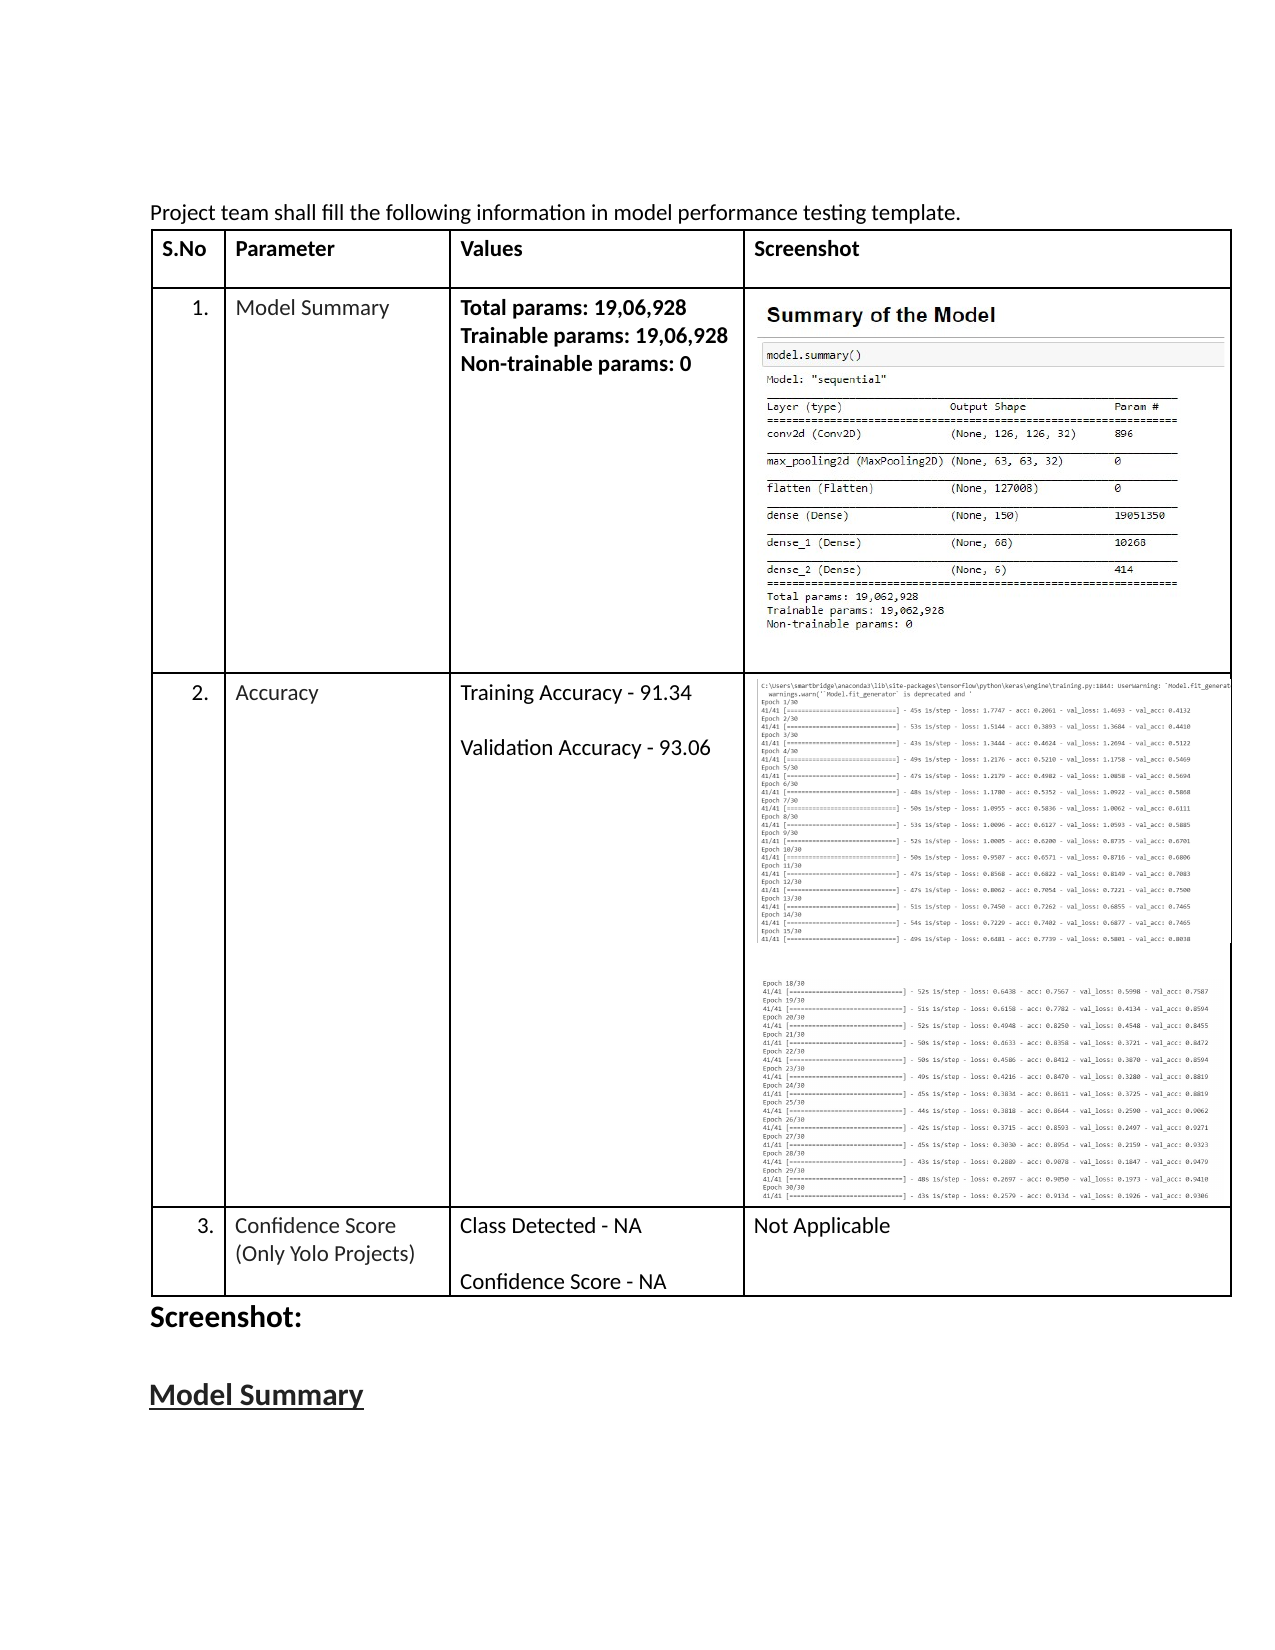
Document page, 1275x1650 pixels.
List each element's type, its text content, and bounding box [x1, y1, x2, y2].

table_cell Accuracy [226, 674, 449, 1206]
picture [757, 678, 1231, 943]
text Project team shall fill the following information in model performance testing template. [150, 198, 1125, 226]
table_cell Model Summary [226, 289, 449, 672]
table_cell Class Detected - NA Confidence Score - NA [451, 1208, 743, 1295]
table_cell 1. [153, 289, 224, 672]
picture [758, 979, 1224, 1203]
table_cell Training Accuracy - 91.34 Validation Accuracy - 93.06 [451, 674, 743, 1206]
table_cell 2. [153, 674, 224, 1206]
text Screenshot: [150, 1297, 1125, 1335]
picture [757, 292, 1225, 637]
table_header Screenshot [745, 231, 1230, 287]
text Model Summary [148, 1375, 1125, 1413]
table_header Values [451, 231, 743, 287]
table_header Parameter [226, 231, 449, 287]
table_cell [745, 674, 1230, 1206]
table_cell Not Applicable [745, 1208, 1230, 1295]
table_header S.No [153, 231, 224, 287]
table_cell 3. [153, 1208, 224, 1295]
table_cell [745, 289, 1230, 672]
table_cell Total params: 19,06,928 Trainable params: 19,06,928 Non-trainable params: 0 [451, 289, 743, 672]
table_cell Confidence Score (Only Yolo Projects) [226, 1208, 449, 1295]
